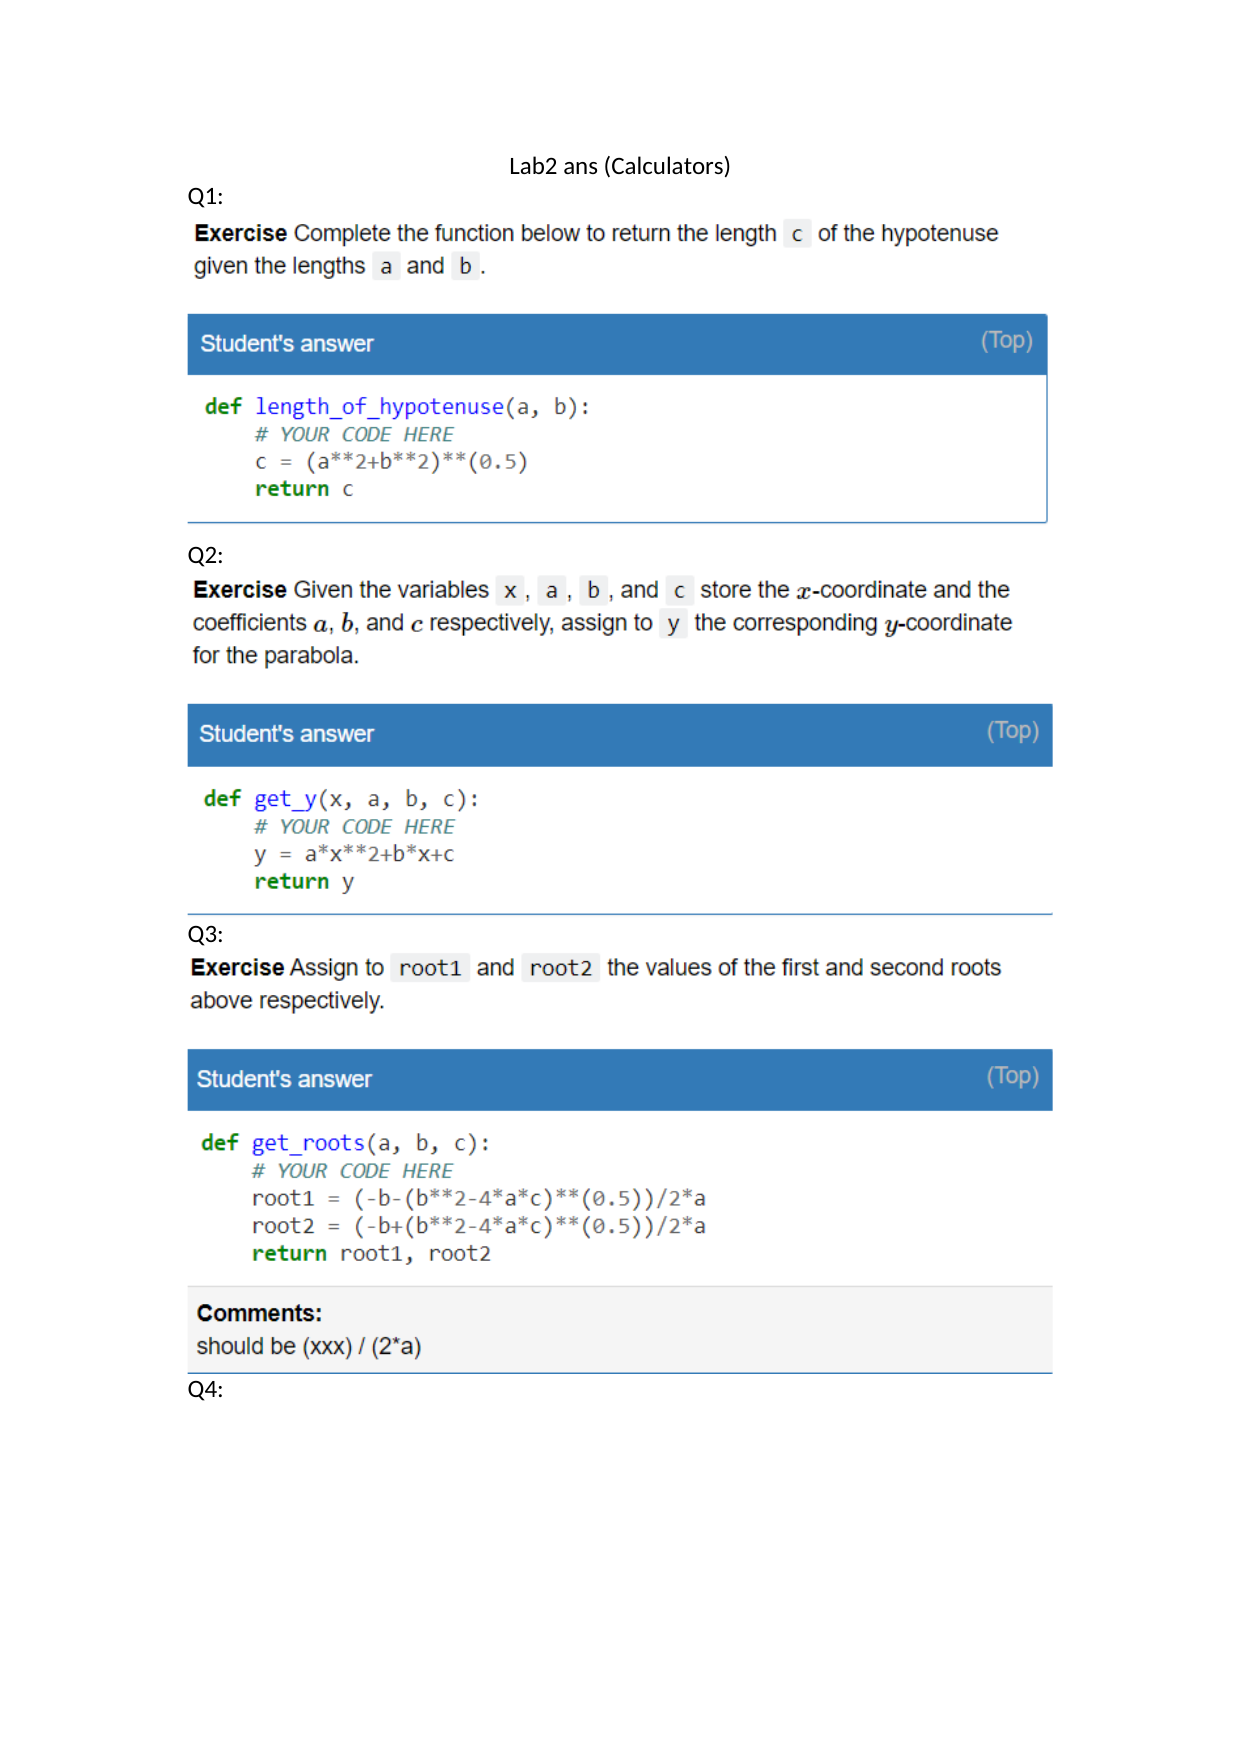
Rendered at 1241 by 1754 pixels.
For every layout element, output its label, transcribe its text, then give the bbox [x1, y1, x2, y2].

text Q4: [187, 1374, 1053, 1404]
text Lab2 ans (Calculators) [187, 150, 1053, 181]
text Q2: [187, 539, 1053, 569]
picture [187, 569, 1053, 919]
text Q3: [187, 919, 1053, 948]
text Q1: [187, 181, 1053, 211]
picture [187, 211, 1053, 539]
picture [187, 948, 1053, 1374]
